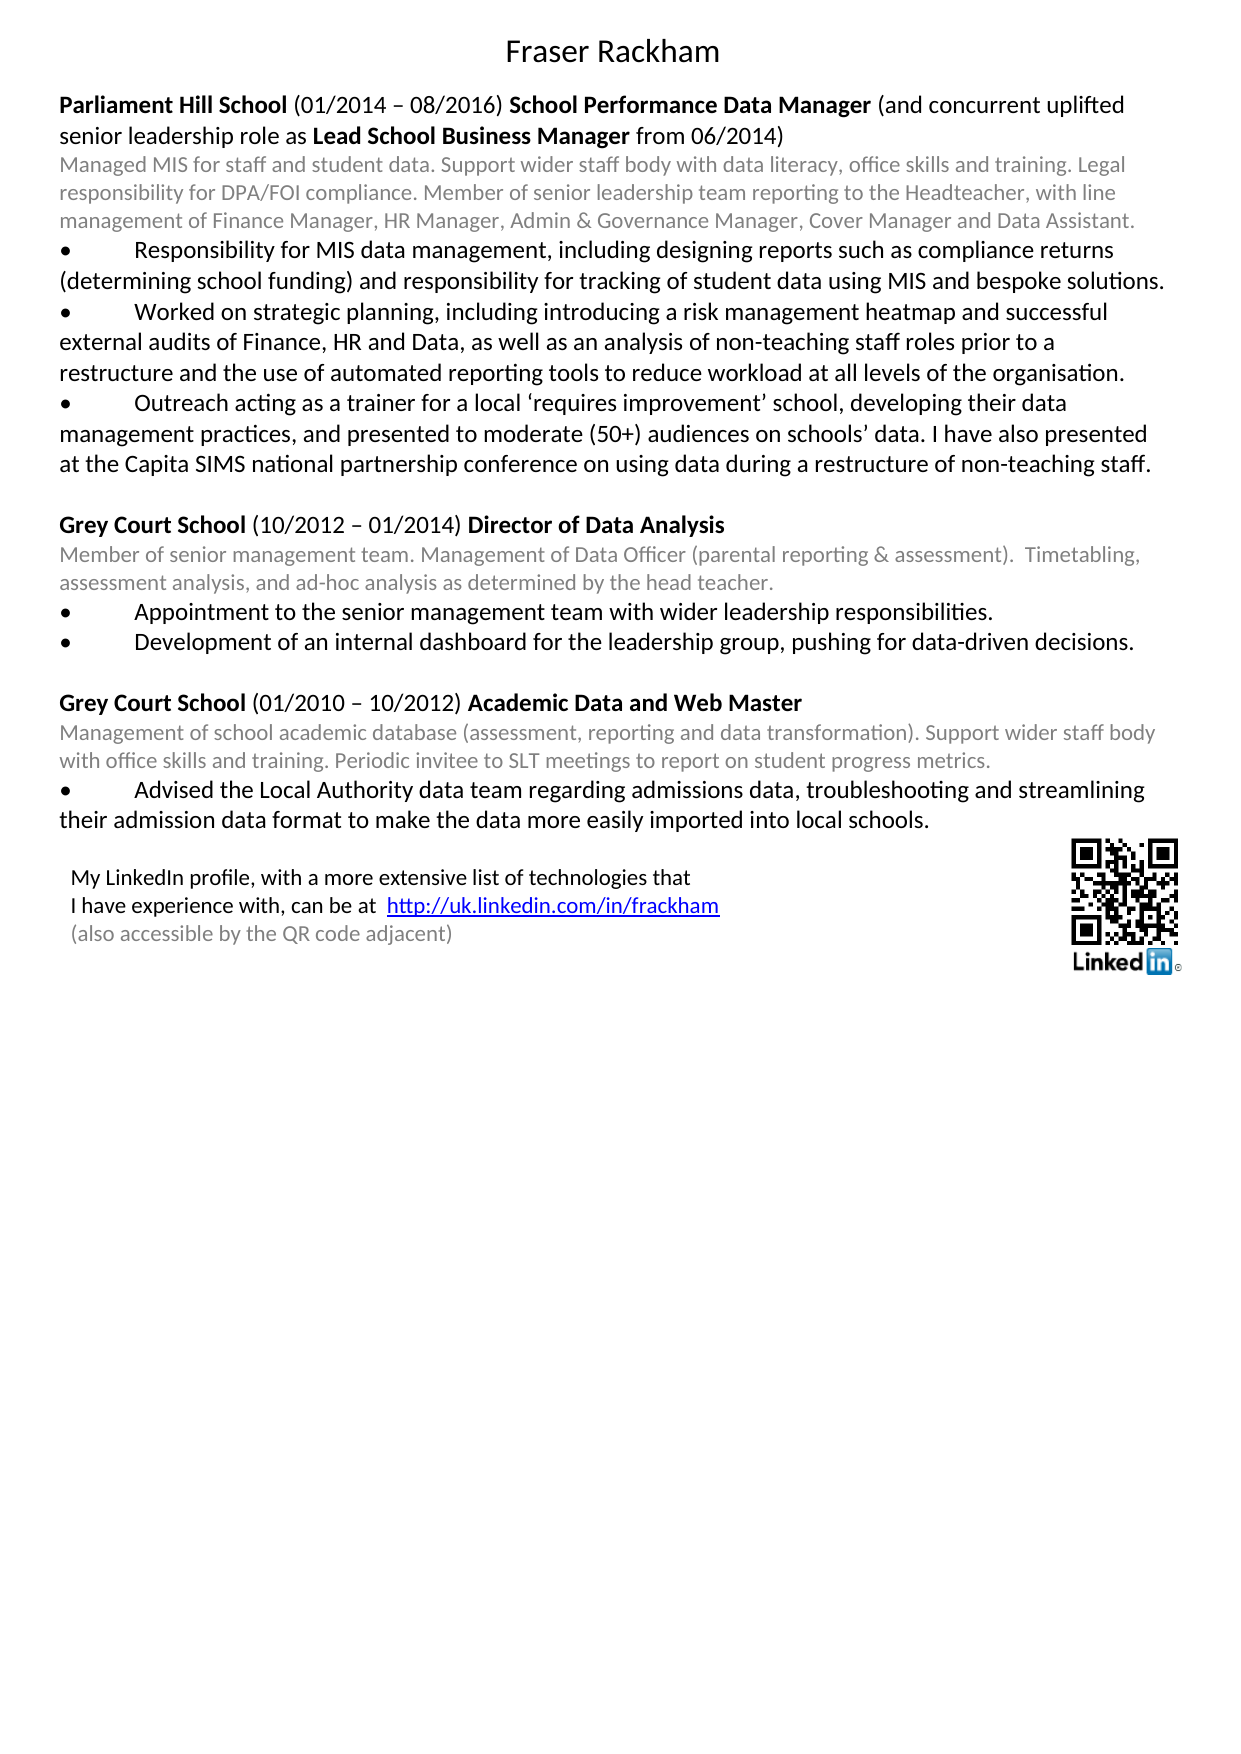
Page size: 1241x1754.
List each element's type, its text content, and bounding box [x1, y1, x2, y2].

subtitle • Worked on strategic planning, including introducing a risk management heatmap and successful external audits of Finance, HR and Data, as well as an analysis of non-teaching staff roles prior to a restructure and the use of automated reporting tools to reduce workload at all levels of the organisation. [59, 296, 1167, 387]
table_header My LinkedIn profile, with a more extensive list of technologies that I have experience with, can be at http://uk.linkedin.com/in/frackham (also accessible by the QR code adjacent) [59, 835, 818, 978]
text Member of senior management team. Management of Data Officer (parental reporting & assessment). Timetabling, assessment analysis, and ad-hoc analysis as determined by the head teacher. [59, 540, 1167, 596]
subtitle Parliament Hill School (01/2014 – 08/2016) School Performance Data Manager (and concurrent uplifted senior leadership role as Lead School Business Manager from 06/2014) [59, 89, 1167, 151]
subtitle • Appointment to the senior management team with wider leadership responsibilities. [59, 596, 1167, 626]
subtitle Grey Court School (01/2010 – 10/2012) Academic Data and Web Master [59, 687, 1167, 718]
subtitle • Responsibility for MIS data management, including designing reports such as compliance returns (determining school funding) and responsibility for tracking of student data using MIS and bespoke solutions. [59, 234, 1167, 296]
text Management of school academic database (assessment, reporting and data transformation). Support wider staff body with office skills and training. Periodic invitee to SLT meetings to report on student progress metrics. [59, 718, 1167, 774]
subtitle • Development of an internal dashboard for the leadership group, pushing for data-driven decisions. [59, 626, 1167, 657]
subtitle Grey Court School (10/2012 – 01/2014) Director of Data Analysis [59, 509, 1167, 540]
subtitle • Outreach acting as a trainer for a local ‘requires improvement’ school, developing their data management practices, and presented to moderate (50+) audiences on schools’ data. I have also presented at the Capita SIMS national partnership conference on using data during a restructure of non-teaching staff. [59, 387, 1167, 479]
text Managed MIS for staff and student data. Support wider staff body with data literacy, office skills and training. Legal responsibility for DPA/FOI compliance. Member of senior leadership team reporting to the Headteacher, with line management of Finance Manager, HR Manager, Admin & Governance Manager, Cover Manager and Data Assistant. [59, 151, 1167, 234]
subtitle • Advised the Local Authority data team regarding admissions data, troubleshooting and streamlining their admission data format to make the data more easily imported into local schools. [59, 774, 1167, 835]
picture [1067, 835, 1182, 975]
table_header [818, 835, 1192, 978]
